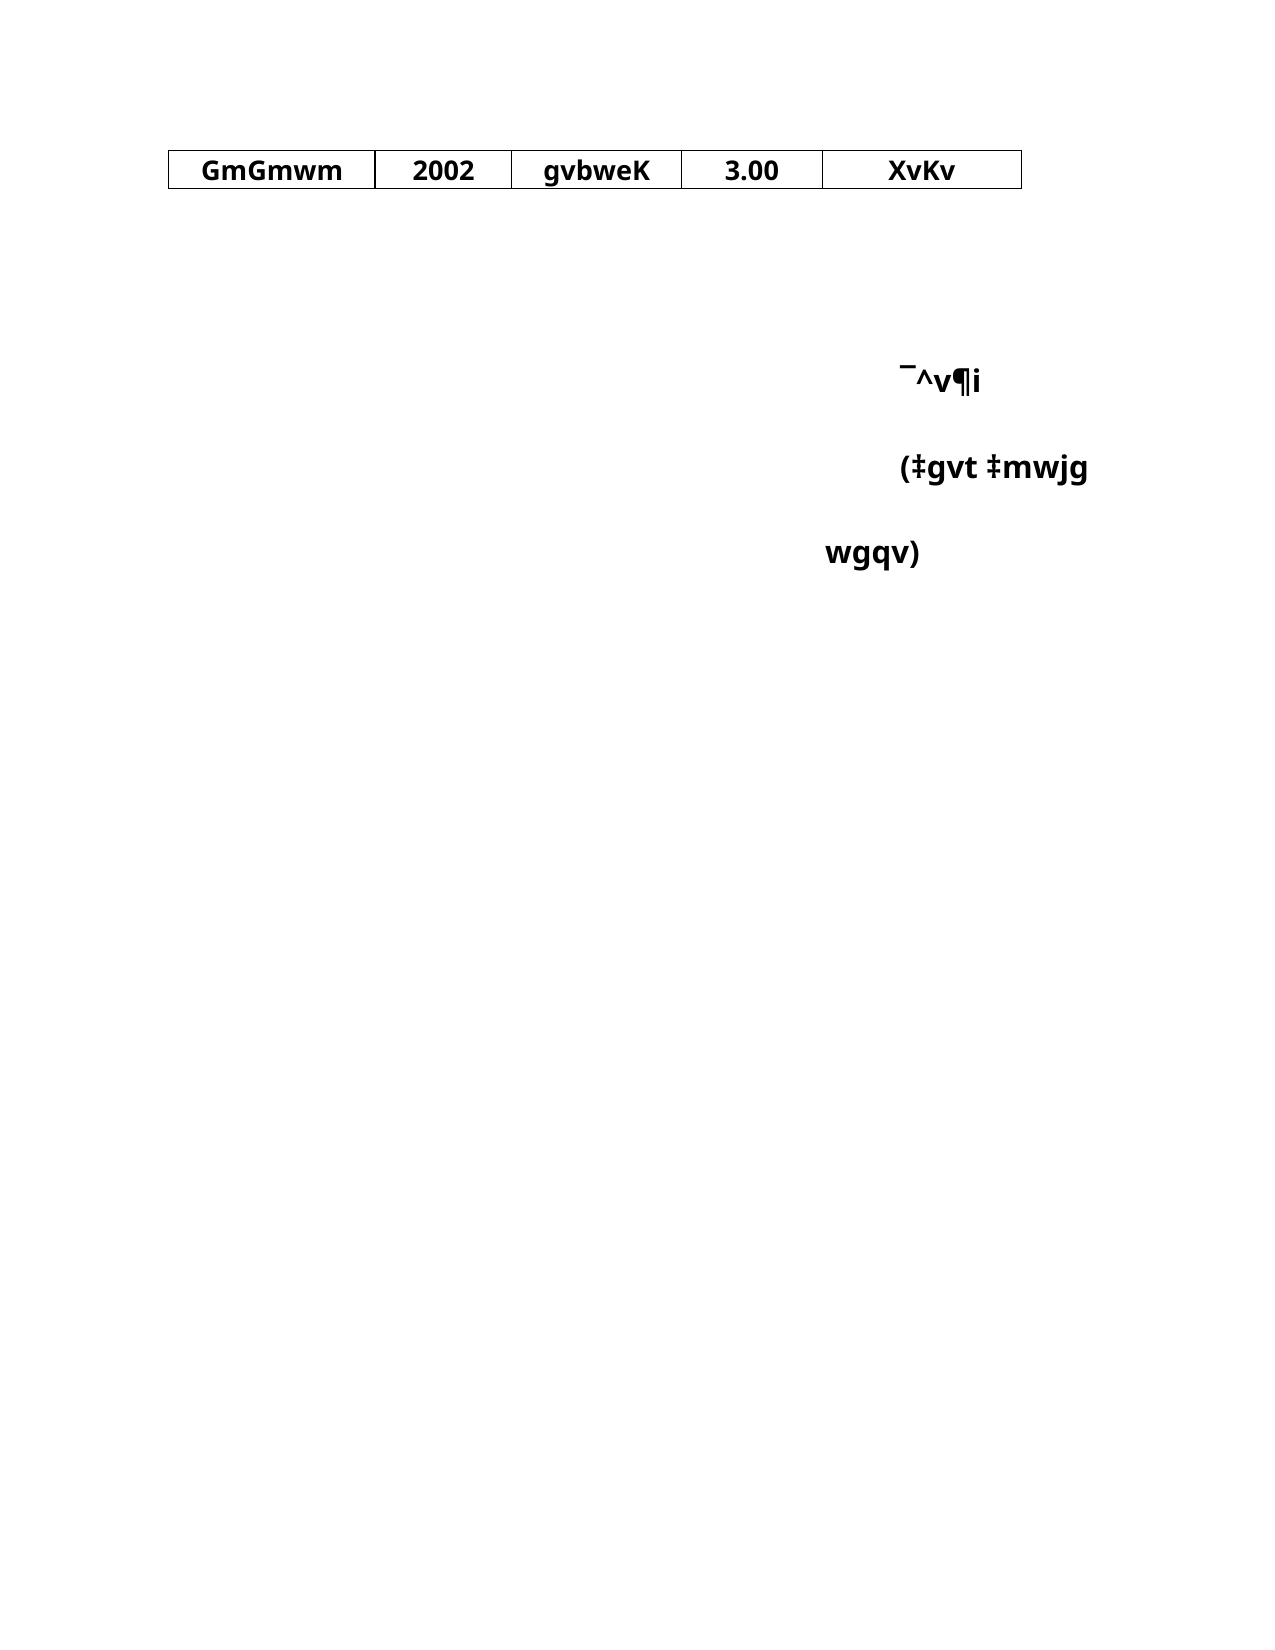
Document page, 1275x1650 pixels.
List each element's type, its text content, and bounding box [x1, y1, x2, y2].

table_cell XvKv [823, 151, 1021, 188]
table_cell 2002 [376, 151, 511, 188]
text (‡gvt ‡mwjg wgqv) [825, 444, 1125, 572]
text ¯^v¶i [825, 359, 1125, 402]
table_cell 3.00 [682, 151, 822, 188]
table_cell gvbweK [512, 151, 681, 188]
table_cell GmGmwm [169, 151, 374, 188]
